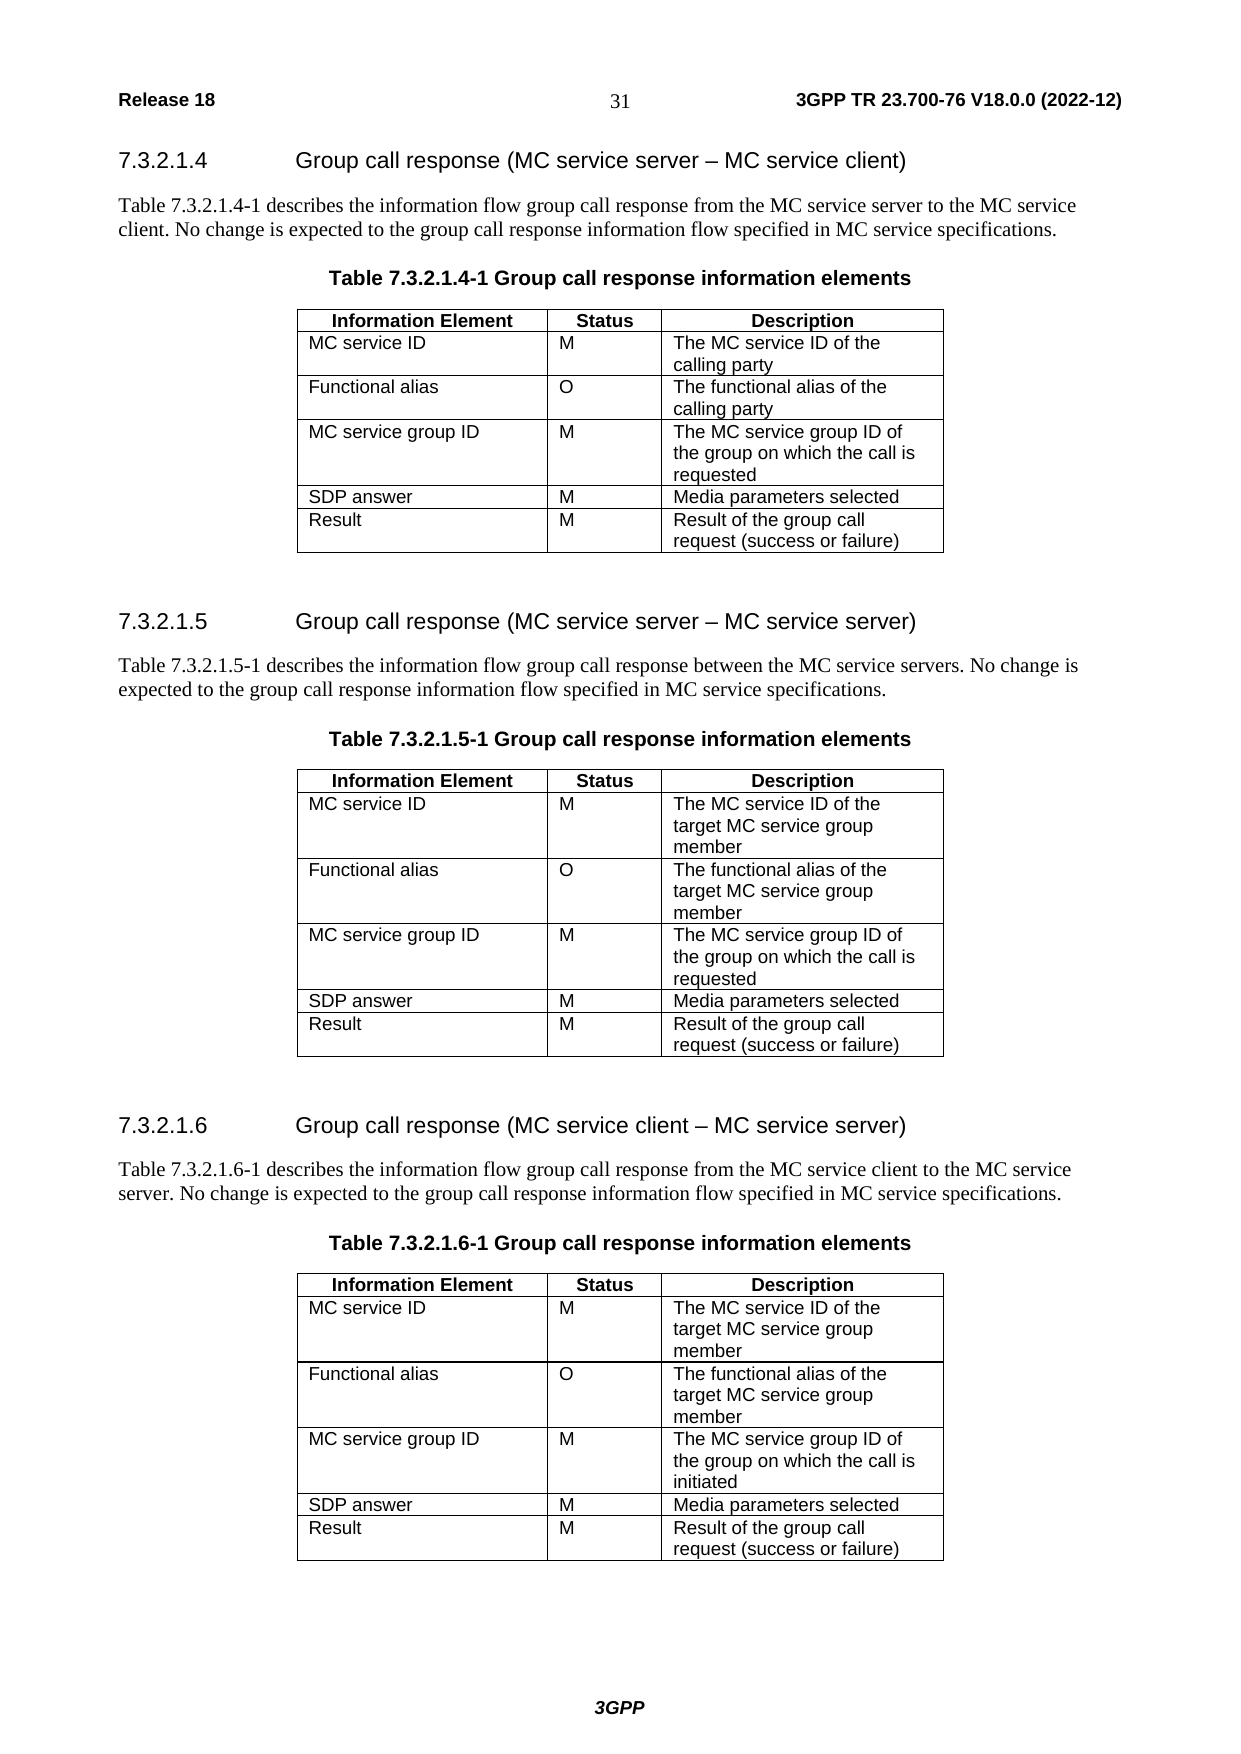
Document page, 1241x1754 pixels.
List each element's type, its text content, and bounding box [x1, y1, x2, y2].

table_header Status [548, 1274, 661, 1296]
table_cell M [548, 793, 661, 857]
table_header Description [662, 1274, 943, 1296]
table_cell MC service ID [298, 332, 547, 375]
text Table 7.3.2.1.5-1 describes the information flow group call response between the MC service servers. No change is expected to the group call response information flow specified in MC service specifications. [118, 653, 1122, 701]
table_cell The MC service ID of the target MC service group member [662, 1297, 943, 1361]
table_cell MC service group ID [298, 924, 547, 989]
table_cell Result [298, 1516, 547, 1559]
table_cell The MC service group ID of the group on which the call is initiated [662, 1428, 943, 1493]
table_cell M [548, 924, 661, 989]
table_cell MC service group ID [298, 1428, 547, 1493]
table_cell SDP answer [298, 990, 547, 1012]
table_cell Result of the group call request (success or failure) [662, 509, 943, 552]
table_cell Result of the group call request (success or failure) [662, 1013, 943, 1056]
table_cell Media parameters selected [662, 486, 943, 508]
table_cell Result of the group call request (success or failure) [662, 1516, 943, 1559]
table_cell MC service group ID [298, 420, 547, 485]
table_cell MC service ID [298, 1297, 547, 1361]
table_cell The functional alias of the calling party [662, 376, 943, 419]
table_cell M [548, 420, 661, 485]
table_cell The functional alias of the target MC service group member [662, 1363, 943, 1427]
table_cell M [548, 1013, 661, 1056]
text Table 7.3.2.1.6-1 Group call response information elements [118, 1230, 1122, 1254]
table_cell M [548, 990, 661, 1012]
subtitle 7.3.2.1.5 Group call response (MC service server – MC service server) [118, 608, 1122, 634]
table_cell Media parameters selected [662, 990, 943, 1012]
table_header Description [662, 310, 943, 331]
table_cell O [548, 859, 661, 923]
table_cell The MC service group ID of the group on which the call is requested [662, 420, 943, 485]
table_cell M [548, 1516, 661, 1559]
table_cell M [548, 1297, 661, 1361]
table_cell Media parameters selected [662, 1494, 943, 1515]
subtitle 7.3.2.1.4 Group call response (MC service server – MC service client) [118, 147, 1122, 174]
table_cell M [548, 509, 661, 552]
table_header Information Element [298, 310, 547, 331]
table_cell The functional alias of the target MC service group member [662, 859, 943, 923]
text Table 7.3.2.1.4-1 describes the information flow group call response from the MC service server to the MC service client. No change is expected to the group call response information flow specified in MC service specifications. [118, 193, 1122, 241]
table_cell SDP answer [298, 1494, 547, 1515]
table_cell Functional alias [298, 376, 547, 419]
table_cell Result [298, 509, 547, 552]
table_header Status [548, 770, 661, 792]
table_cell The MC service ID of the calling party [662, 332, 943, 375]
table_cell M [548, 332, 661, 375]
table_cell O [548, 1363, 661, 1427]
table_cell MC service ID [298, 793, 547, 857]
table_cell M [548, 1428, 661, 1493]
table_cell Functional alias [298, 859, 547, 923]
table_header Information Element [298, 1274, 547, 1296]
table_cell Functional alias [298, 1363, 547, 1427]
table_cell SDP answer [298, 486, 547, 508]
table_header Information Element [298, 770, 547, 792]
table_cell M [548, 486, 661, 508]
text Table 7.3.2.1.5-1 Group call response information elements [118, 726, 1122, 750]
subtitle 7.3.2.1.6 Group call response (MC service client – MC service server) [118, 1112, 1122, 1138]
table_cell The MC service group ID of the group on which the call is requested [662, 924, 943, 989]
table_cell M [548, 1494, 661, 1515]
table_header Status [548, 310, 661, 331]
text Table 7.3.2.1.6-1 describes the information flow group call response from the MC service client to the MC service server. No change is expected to the group call response information flow specified in MC service specifications. [118, 1157, 1122, 1205]
table_cell The MC service ID of the target MC service group member [662, 793, 943, 857]
text Table 7.3.2.1.4-1 Group call response information elements [118, 266, 1122, 290]
table_cell Result [298, 1013, 547, 1056]
table_cell O [548, 376, 661, 419]
table_header Description [662, 770, 943, 792]
